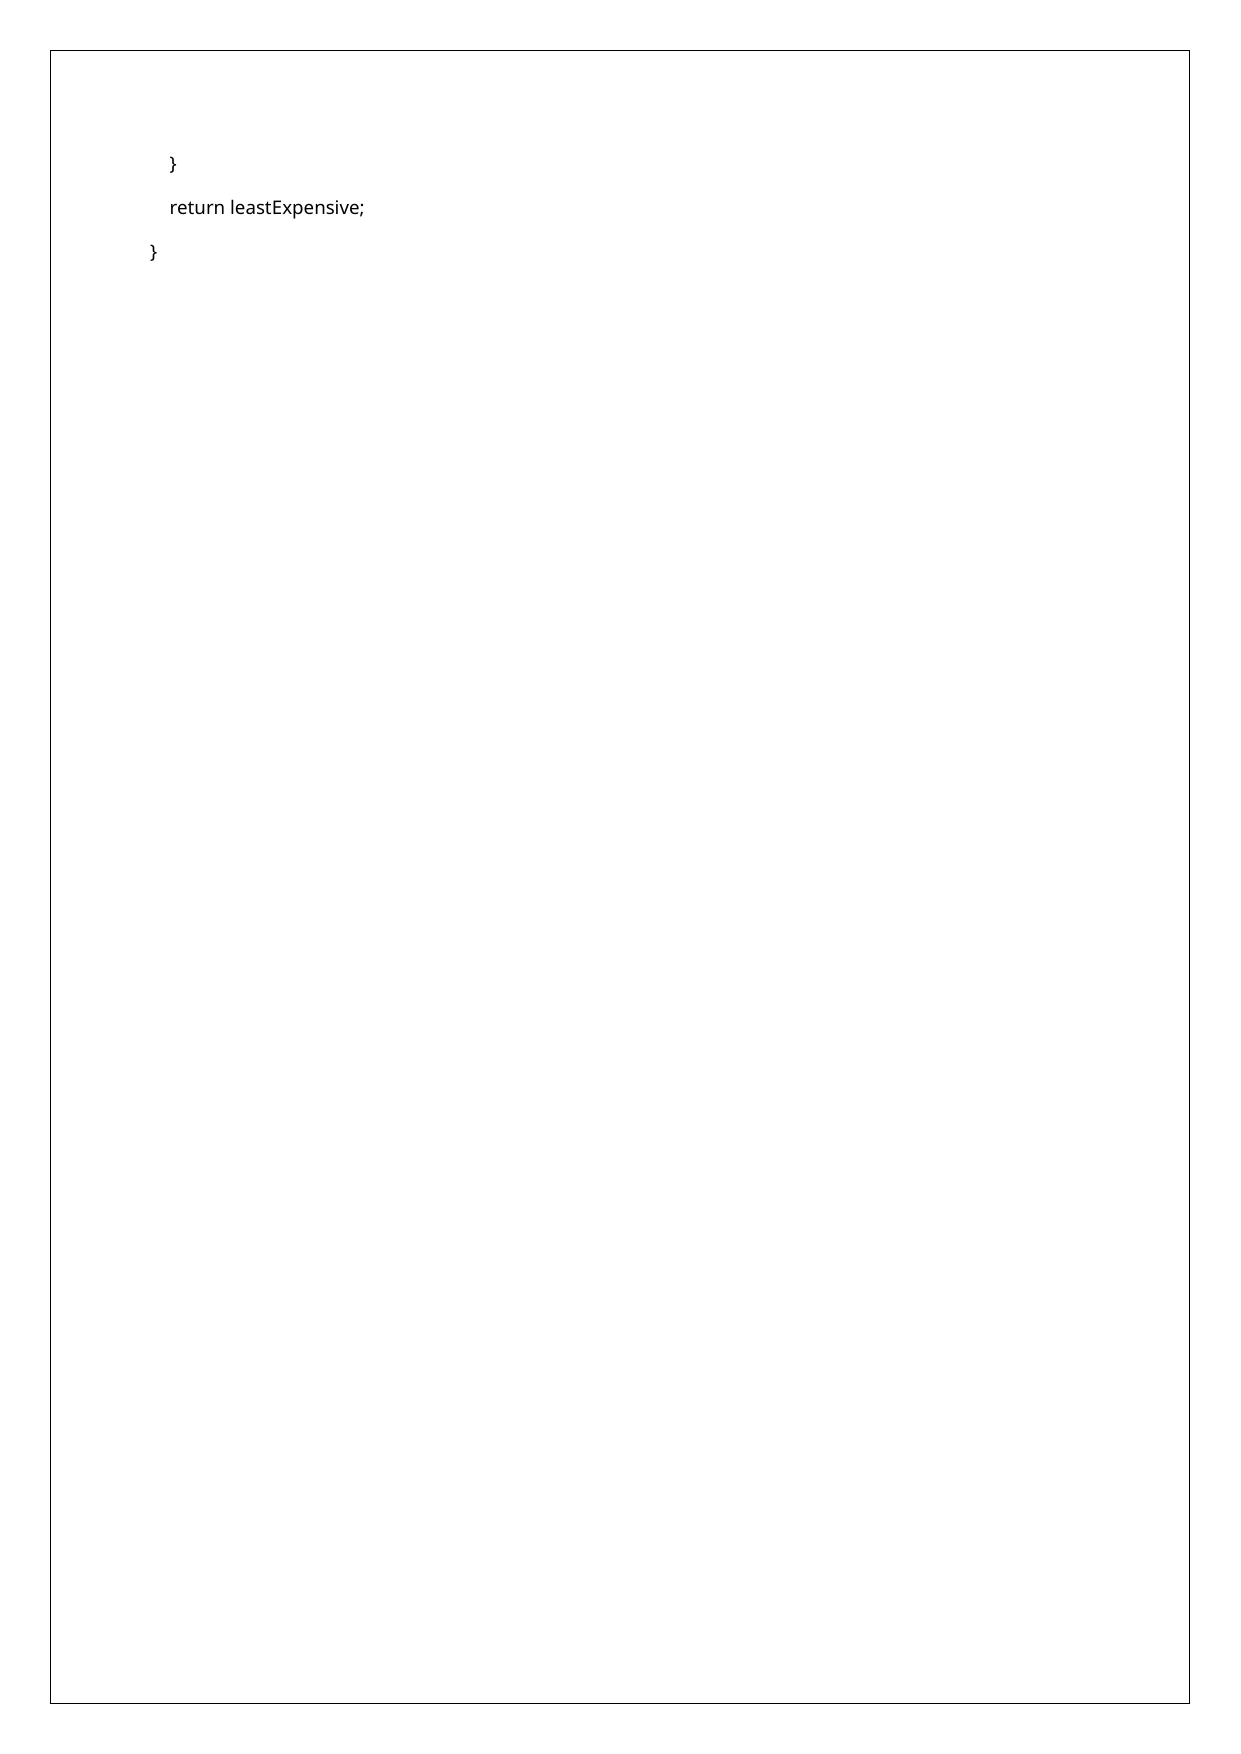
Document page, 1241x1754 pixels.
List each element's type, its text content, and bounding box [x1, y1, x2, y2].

text return leastExpensive; [150, 194, 1090, 220]
text } [150, 238, 1090, 264]
text } [150, 150, 1090, 176]
